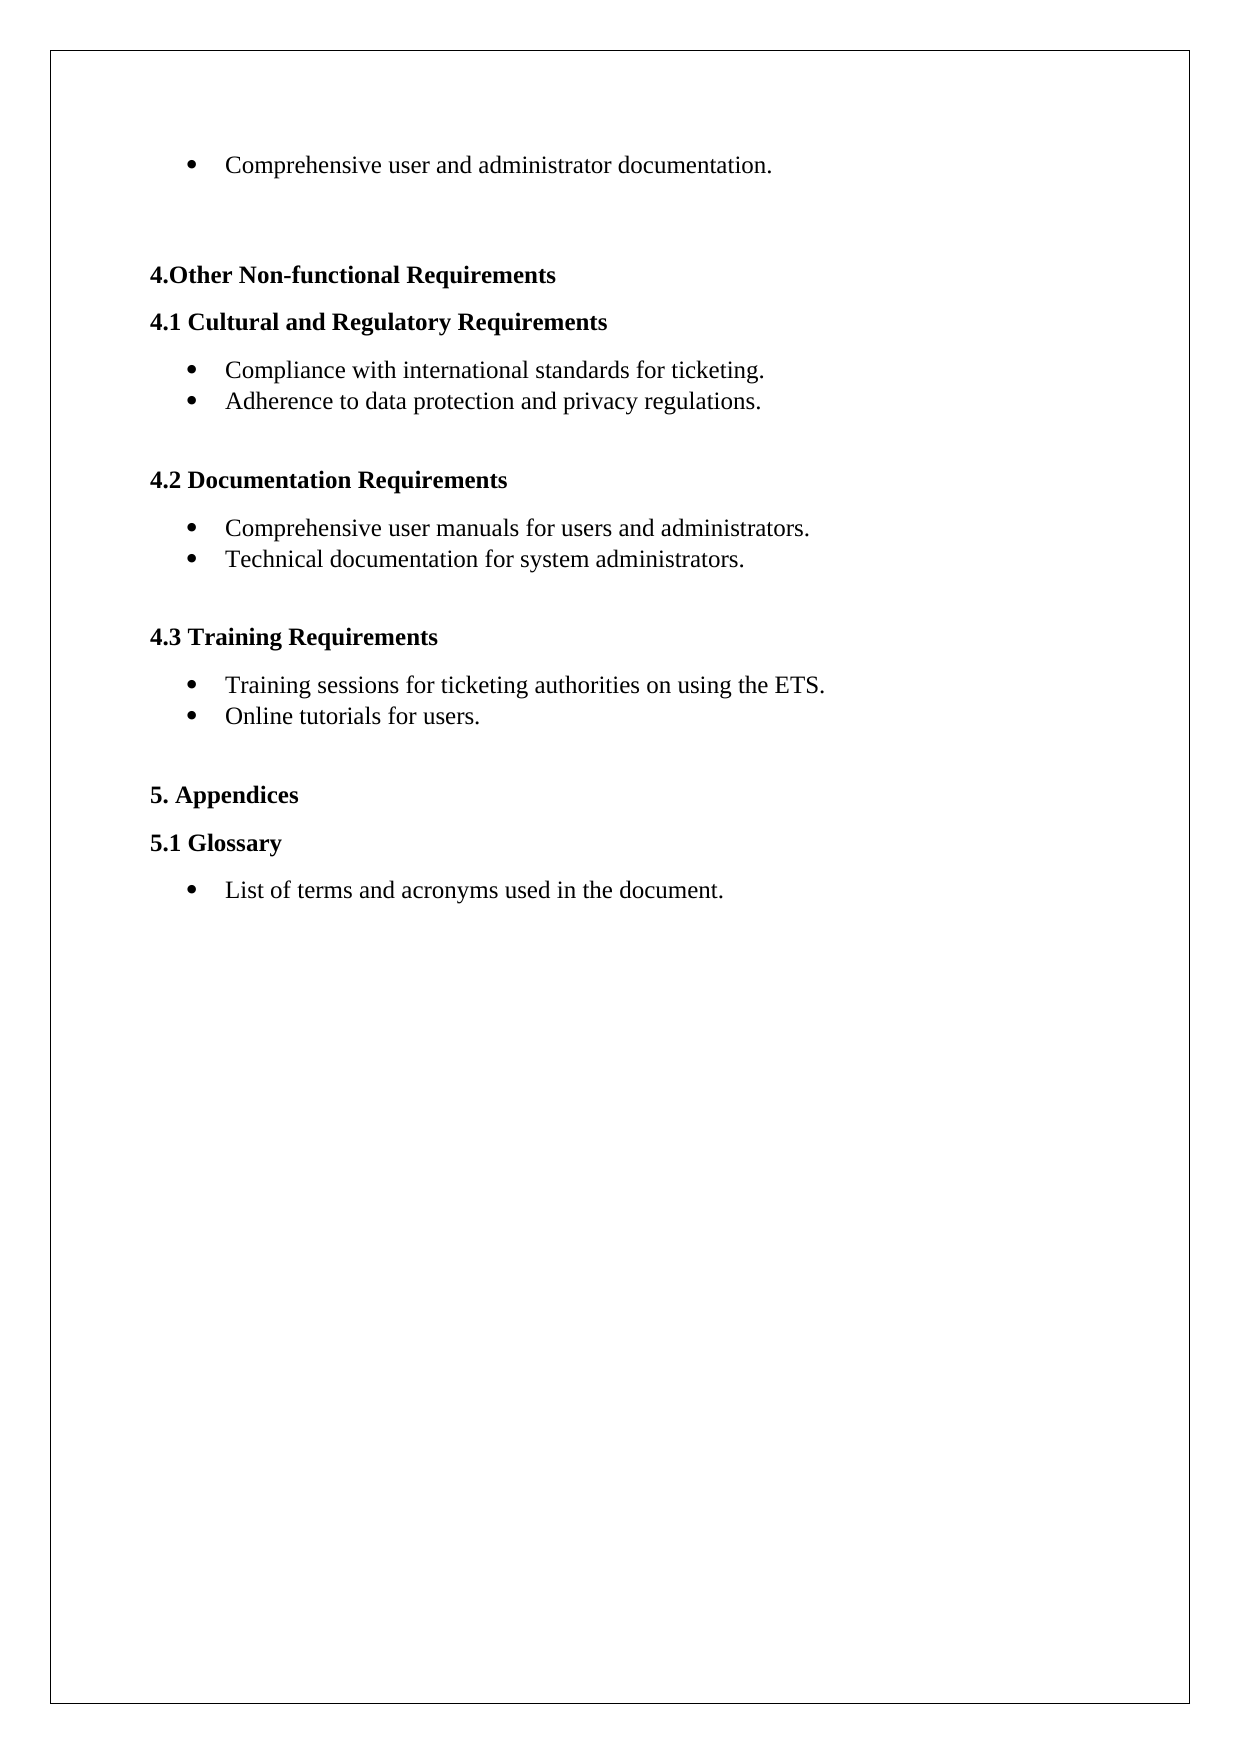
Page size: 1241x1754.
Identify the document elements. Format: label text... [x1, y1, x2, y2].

list Comprehensive user and administrator documentation. [187, 150, 1090, 179]
list List of terms and acronyms used in the document. [187, 875, 1090, 904]
list Comprehensive user manuals for users and administrators. [187, 513, 1090, 541]
list Compliance with international standards for ticketing. [187, 355, 1090, 384]
text 4.3 Training Requirements [150, 622, 1090, 651]
list Training sessions for ticketing authorities on using the ETS. [187, 670, 1090, 699]
text 5.1 Glossary [150, 828, 1090, 856]
list Technical documentation for system administrators. [187, 544, 1090, 572]
text 4.2 Documentation Requirements [150, 465, 1090, 494]
text 4.1 Cultural and Regulatory Requirements [150, 307, 1090, 336]
list Online tutorials for users. [187, 701, 1090, 730]
text 4.Other Non-functional Requirements [150, 260, 1090, 288]
text 5. Appendices [150, 780, 1090, 809]
list Adherence to data protection and privacy regulations. [187, 386, 1090, 415]
